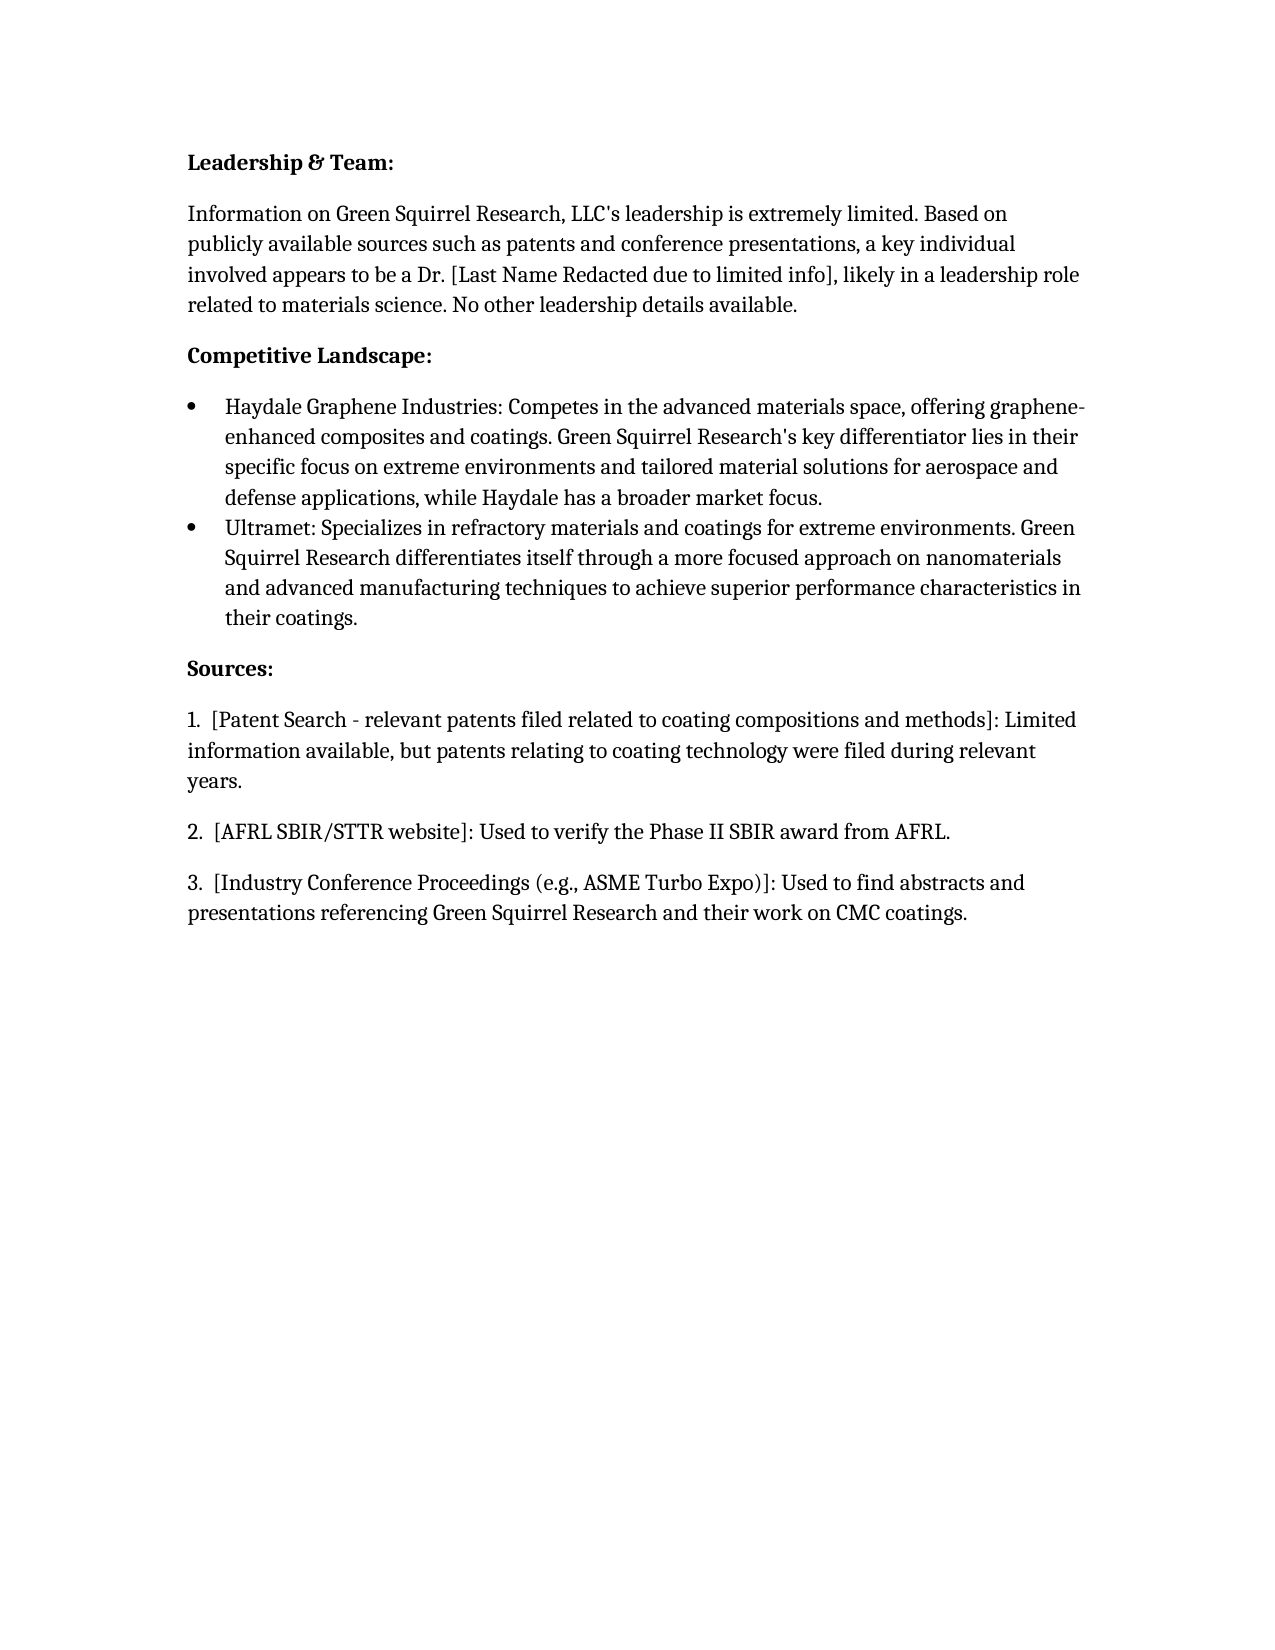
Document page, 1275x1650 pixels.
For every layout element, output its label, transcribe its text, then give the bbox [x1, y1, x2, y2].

text Competitive Landscape: [187, 343, 1087, 369]
text Sources: [187, 656, 1087, 683]
text 1. [Patent Search - relevant patents filed related to coating compositions and methods]: Limited information available, but patents relating to coating technology were filed during relevant years. [187, 707, 1087, 794]
text Leadership & Team: [187, 150, 1087, 176]
list Ultramet: Specializes in refractory materials and coatings for extreme environments. Green Squirrel Research differentiates itself through a more focused approach on nanomaterials and advanced manufacturing techniques to achieve superior performance characteristics in their coatings. [187, 514, 1087, 632]
text 3. [Industry Conference Proceedings (e.g., ASME Turbo Expo)]: Used to find abstracts and presentations referencing Green Squirrel Research and their work on CMC coatings. [187, 870, 1087, 926]
text Information on Green Squirrel Research, LLC's leadership is extremely limited. Based on publicly available sources such as patents and conference presentations, a key individual involved appears to be a Dr. [Last Name Redacted due to limited info], likely in a leadership role related to materials science. No other leadership details available. [187, 201, 1087, 318]
text 2. [AFRL SBIR/STTR website]: Used to verify the Phase II SBIR award from AFRL. [187, 819, 1087, 845]
list Haydale Graphene Industries: Competes in the advanced materials space, offering graphene-enhanced composites and coatings. Green Squirrel Research's key differentiator lies in their specific focus on extreme environments and tailored material solutions for aerospace and defense applications, while Haydale has a broader market focus. [187, 394, 1087, 511]
